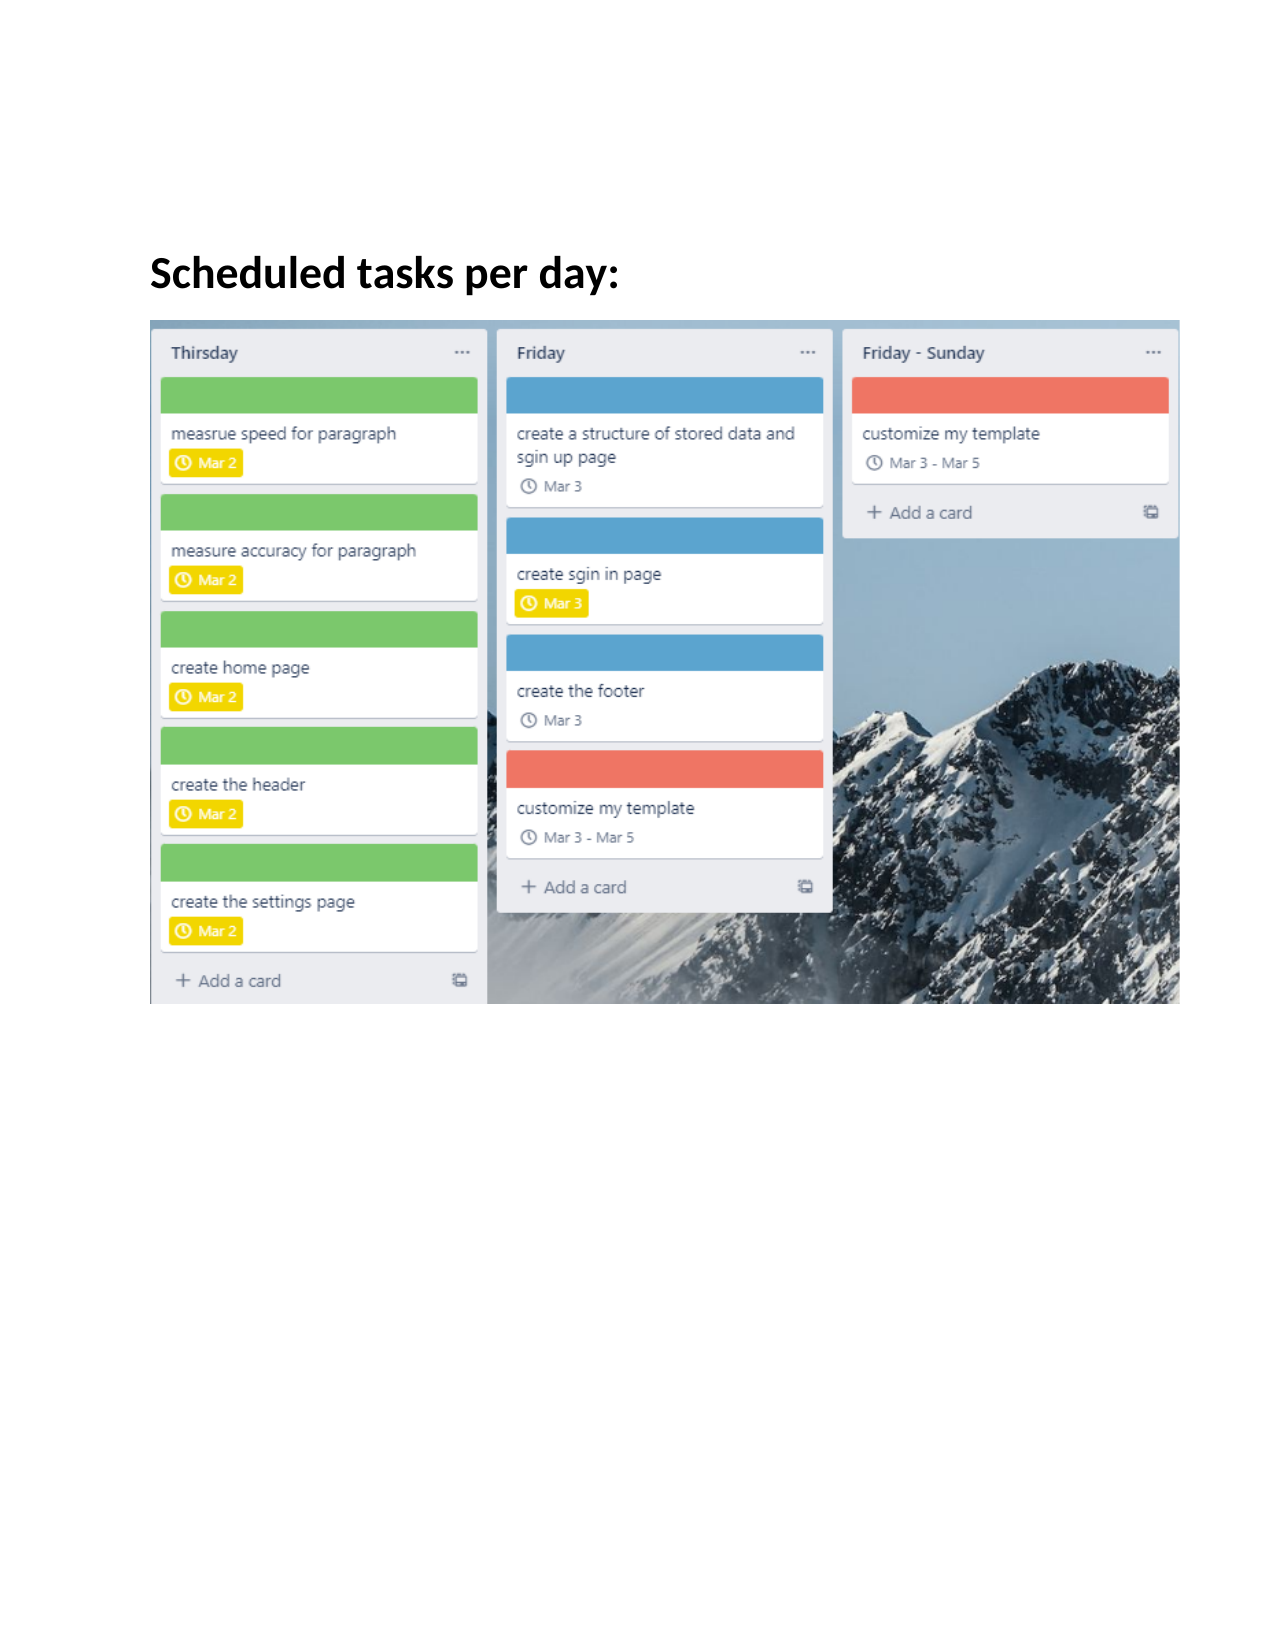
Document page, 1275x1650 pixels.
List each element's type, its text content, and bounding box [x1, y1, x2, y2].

text Scheduled tasks per day: [150, 244, 1125, 300]
picture [150, 320, 1180, 1004]
